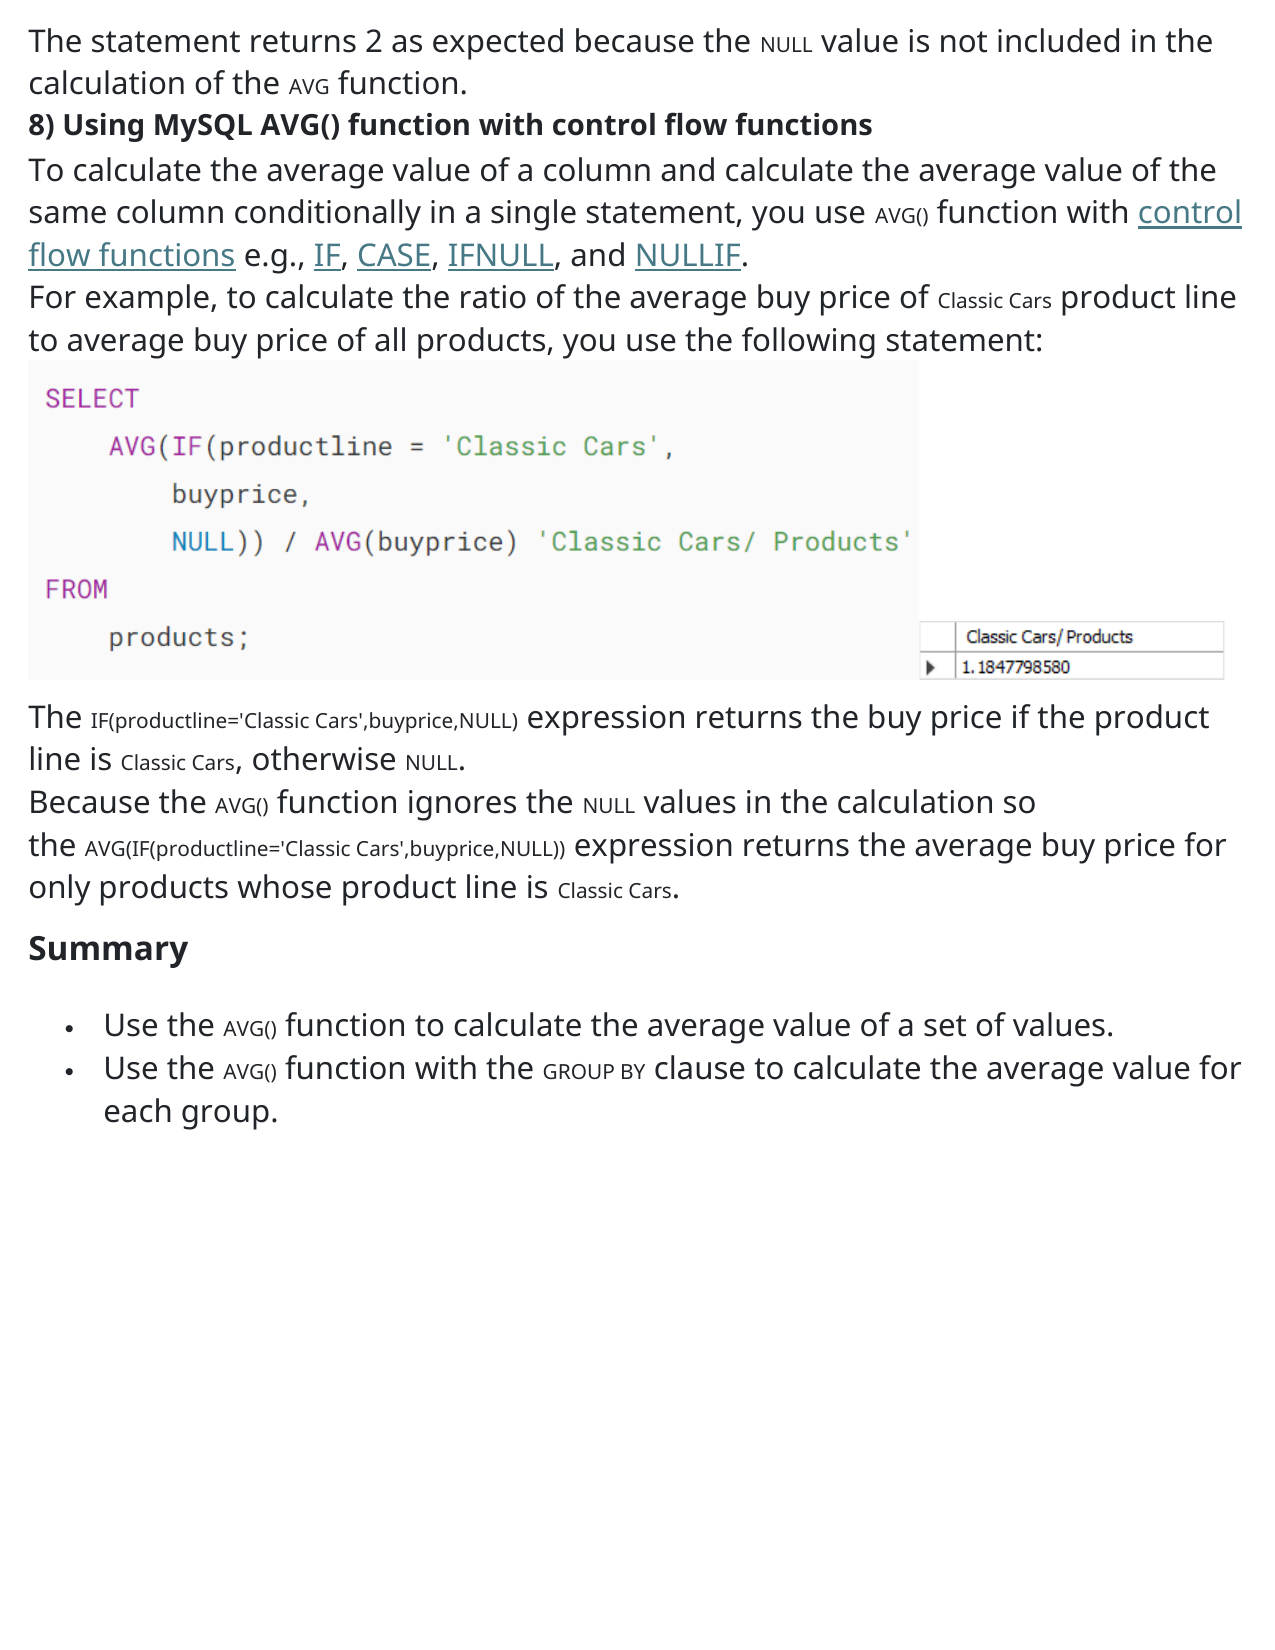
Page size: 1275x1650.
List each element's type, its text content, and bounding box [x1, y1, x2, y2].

subtitle Summary [28, 924, 1247, 970]
text To calculate the average value of a column and calculate the average value of the same column conditionally in a single statement, you use AVG() function with control flow functions e.g., IF, CASE, IFNULL, and NULLIF. [28, 148, 1247, 275]
picture [28, 360, 1225, 680]
text For example, to calculate the ratio of the average buy price of Classic Cars product line to average buy price of all products, you use the following statement: [28, 275, 1247, 361]
text The statement returns 2 as expected because the NULL value is not included in the calculation of the AVG function. [28, 19, 1247, 104]
text The IF(productline='Classic Cars',buyprice,NULL) expression returns the buy price if the product line is Classic Cars, otherwise NULL. [28, 695, 1247, 780]
text Because the AVG() function ignores the NULL values in the calculation so the AVG(IF(productline='Classic Cars',buyprice,NULL)) expression returns the average buy price for only products whose product line is Classic Cars. [28, 780, 1247, 908]
list Use the AVG() function with the GROUP BY clause to calculate the average value for each group. [66, 1046, 1247, 1131]
list Use the AVG() function to calculate the average value of a set of values. [66, 1003, 1247, 1046]
subtitle 8) Using MySQL AVG() function with control flow functions [28, 104, 1247, 144]
